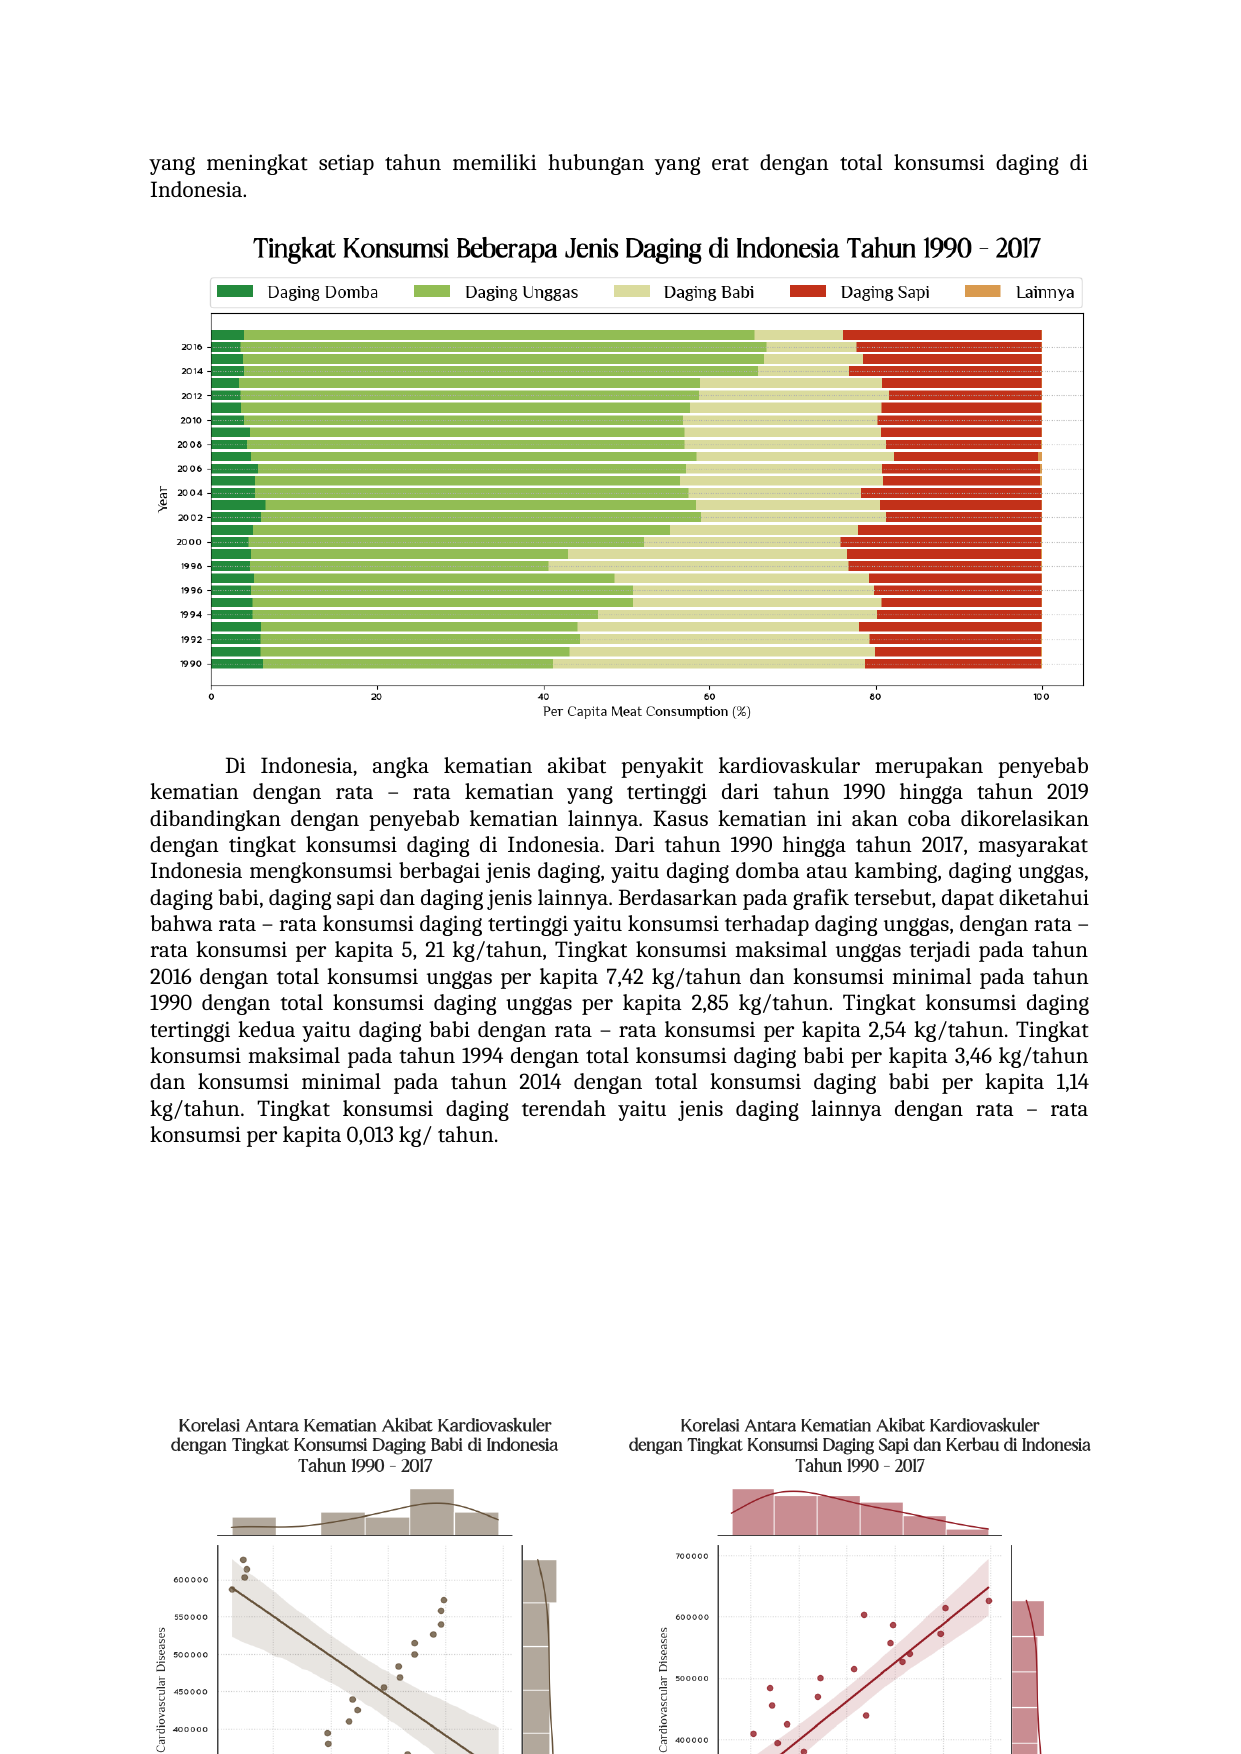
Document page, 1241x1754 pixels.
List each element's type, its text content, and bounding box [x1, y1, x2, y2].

picture [622, 1411, 1097, 1754]
text Di Indonesia, angka kematian akibat penyakit kardiovaskular merupakan penyebab kematian dengan rata – rata kematian yang tertinggi dari tahun 1990 hingga tahun 2019 dibandingkan dengan penyebab kematian lainnya. Kasus kematian ini akan coba dikorelasikan dengan tingkat konsumsi daging di Indonesia. Dari tahun 1990 hingga tahun 2017, masyarakat Indonesia mengkonsumsi berbagai jenis daging, yaitu daging domba atau kambing, daging unggas, daging babi, daging sapi dan daging jenis lainnya. Berdasarkan pada grafik tersebut, dapat diketahui bahwa rata – rata konsumsi daging tertinggi yaitu konsumsi terhadap daging unggas, dengan rata – rata konsumsi per kapita 5, 21 kg/tahun, Tingkat konsumsi maksimal unggas terjadi pada tahun 2016 dengan total konsumsi unggas per kapita 7,42 kg/tahun dan konsumsi minimal pada tahun 1990 dengan total konsumsi daging unggas per kapita 2,85 kg/tahun. Tingkat konsumsi daging tertinggi kedua yaitu daging babi dengan rata – rata konsumsi per kapita 2,54 kg/tahun. Tingkat konsumsi maksimal pada tahun 1994 dengan total konsumsi daging babi per kapita 3,46 kg/tahun dan konsumsi minimal pada tahun 2014 dengan total konsumsi daging babi per kapita 1,14 kg/tahun. Tingkat konsumsi daging terendah yaitu jenis daging lainnya dengan rata – rata konsumsi per kapita 0,013 kg/ tahun. [150, 753, 1090, 1148]
picture [150, 229, 1091, 727]
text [150, 150, 1090, 203]
picture [150, 1411, 578, 1754]
